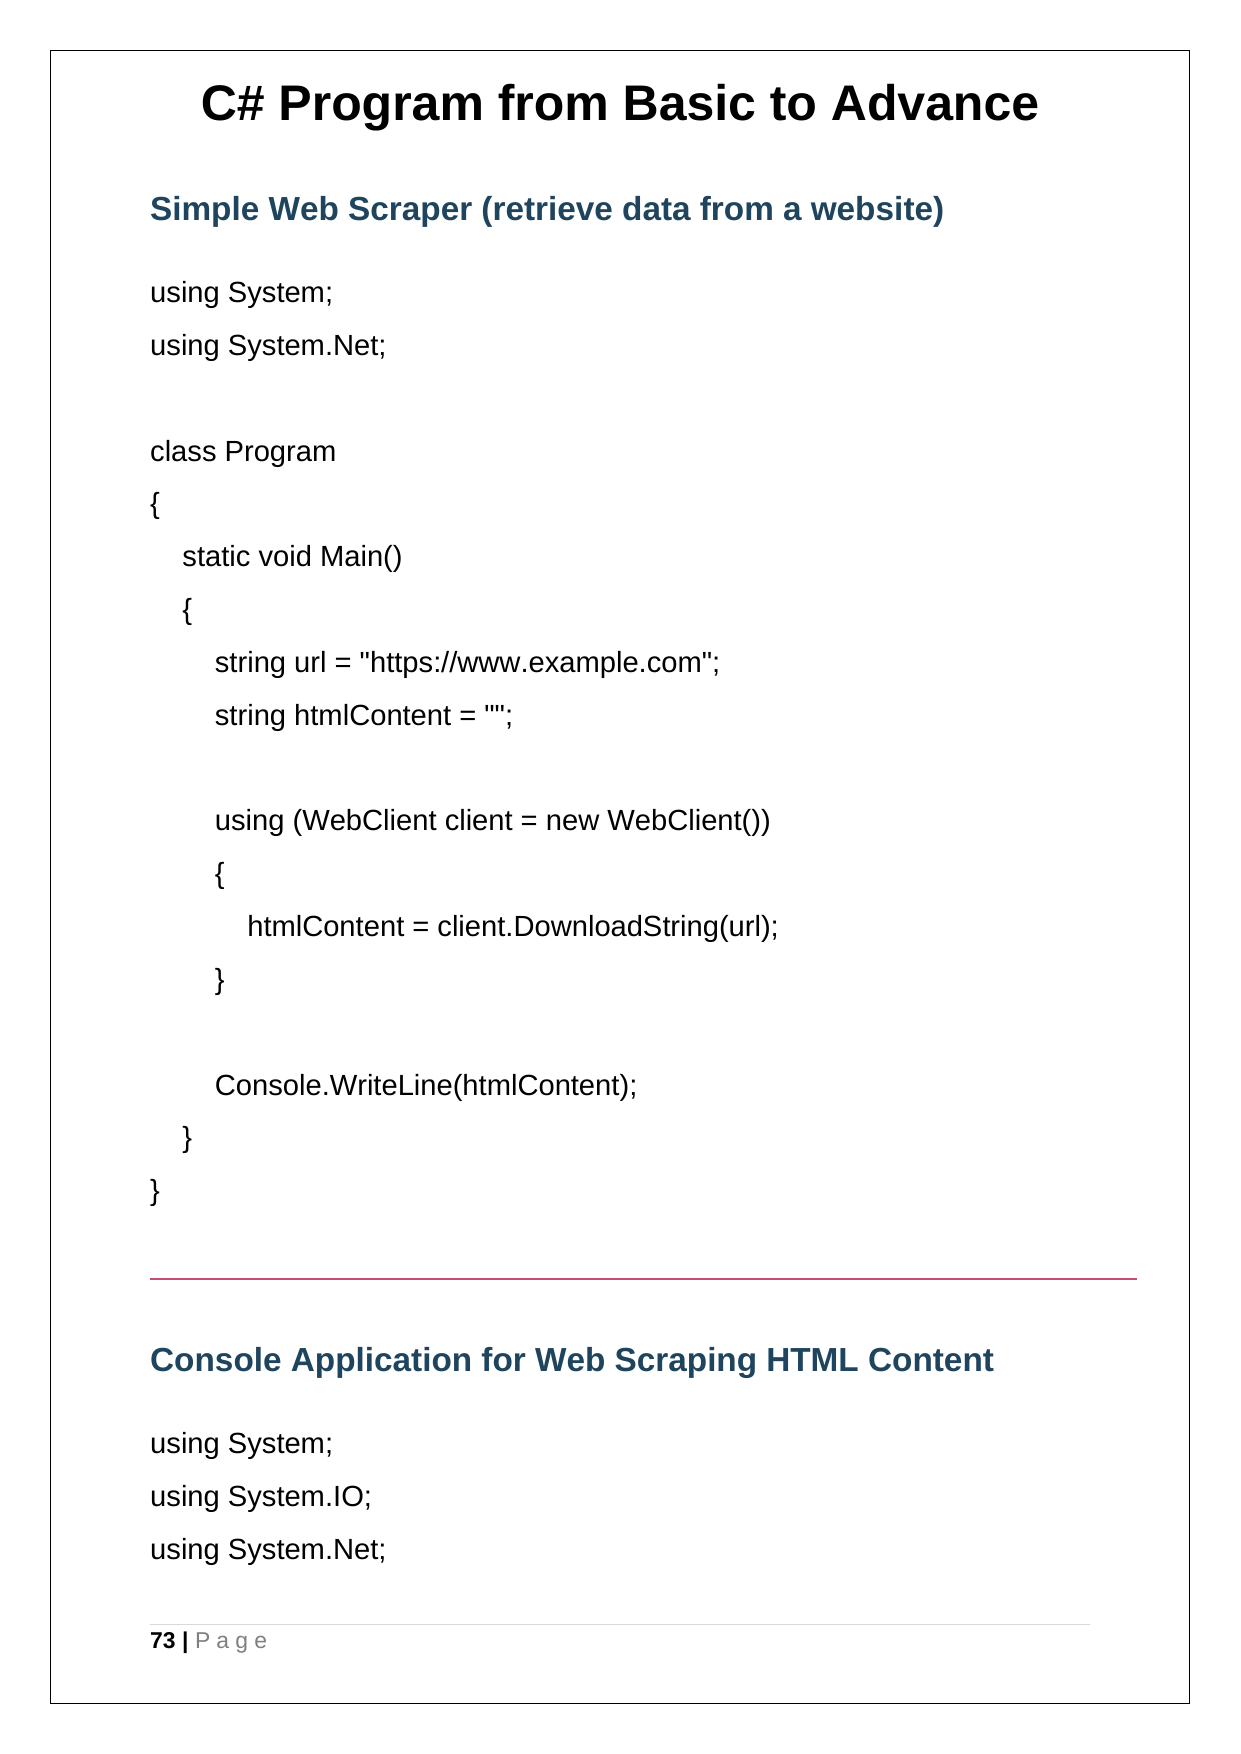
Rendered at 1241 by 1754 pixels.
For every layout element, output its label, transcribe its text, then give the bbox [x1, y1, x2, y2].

text using System; [150, 1426, 1090, 1460]
text Console.WriteLine(htmlContent); [150, 1067, 1090, 1101]
text using System.Net; [150, 1532, 1090, 1566]
text htmlContent = client.DownloadString(url); [150, 909, 1090, 943]
text class Program [150, 434, 1090, 467]
text string htmlContent = ""; [150, 698, 1090, 731]
text using System.IO; [150, 1479, 1090, 1513]
text } [150, 962, 1090, 995]
text using (WebClient client = new WebClient()) [150, 803, 1090, 837]
text } [150, 1120, 1090, 1154]
text static void Main() [150, 539, 1090, 573]
text { [150, 856, 1090, 890]
subtitle Console Application for Web Scraping HTML Content [150, 1340, 1090, 1378]
text { [150, 592, 1090, 626]
subtitle Simple Web Scraper (retrieve data from a website) [150, 189, 1090, 227]
text using System; [150, 275, 1090, 309]
text { [150, 487, 1090, 520]
text string url = "https://www.example.com"; [150, 645, 1090, 678]
text using System.Net; [150, 328, 1090, 362]
text } [150, 1173, 1090, 1207]
